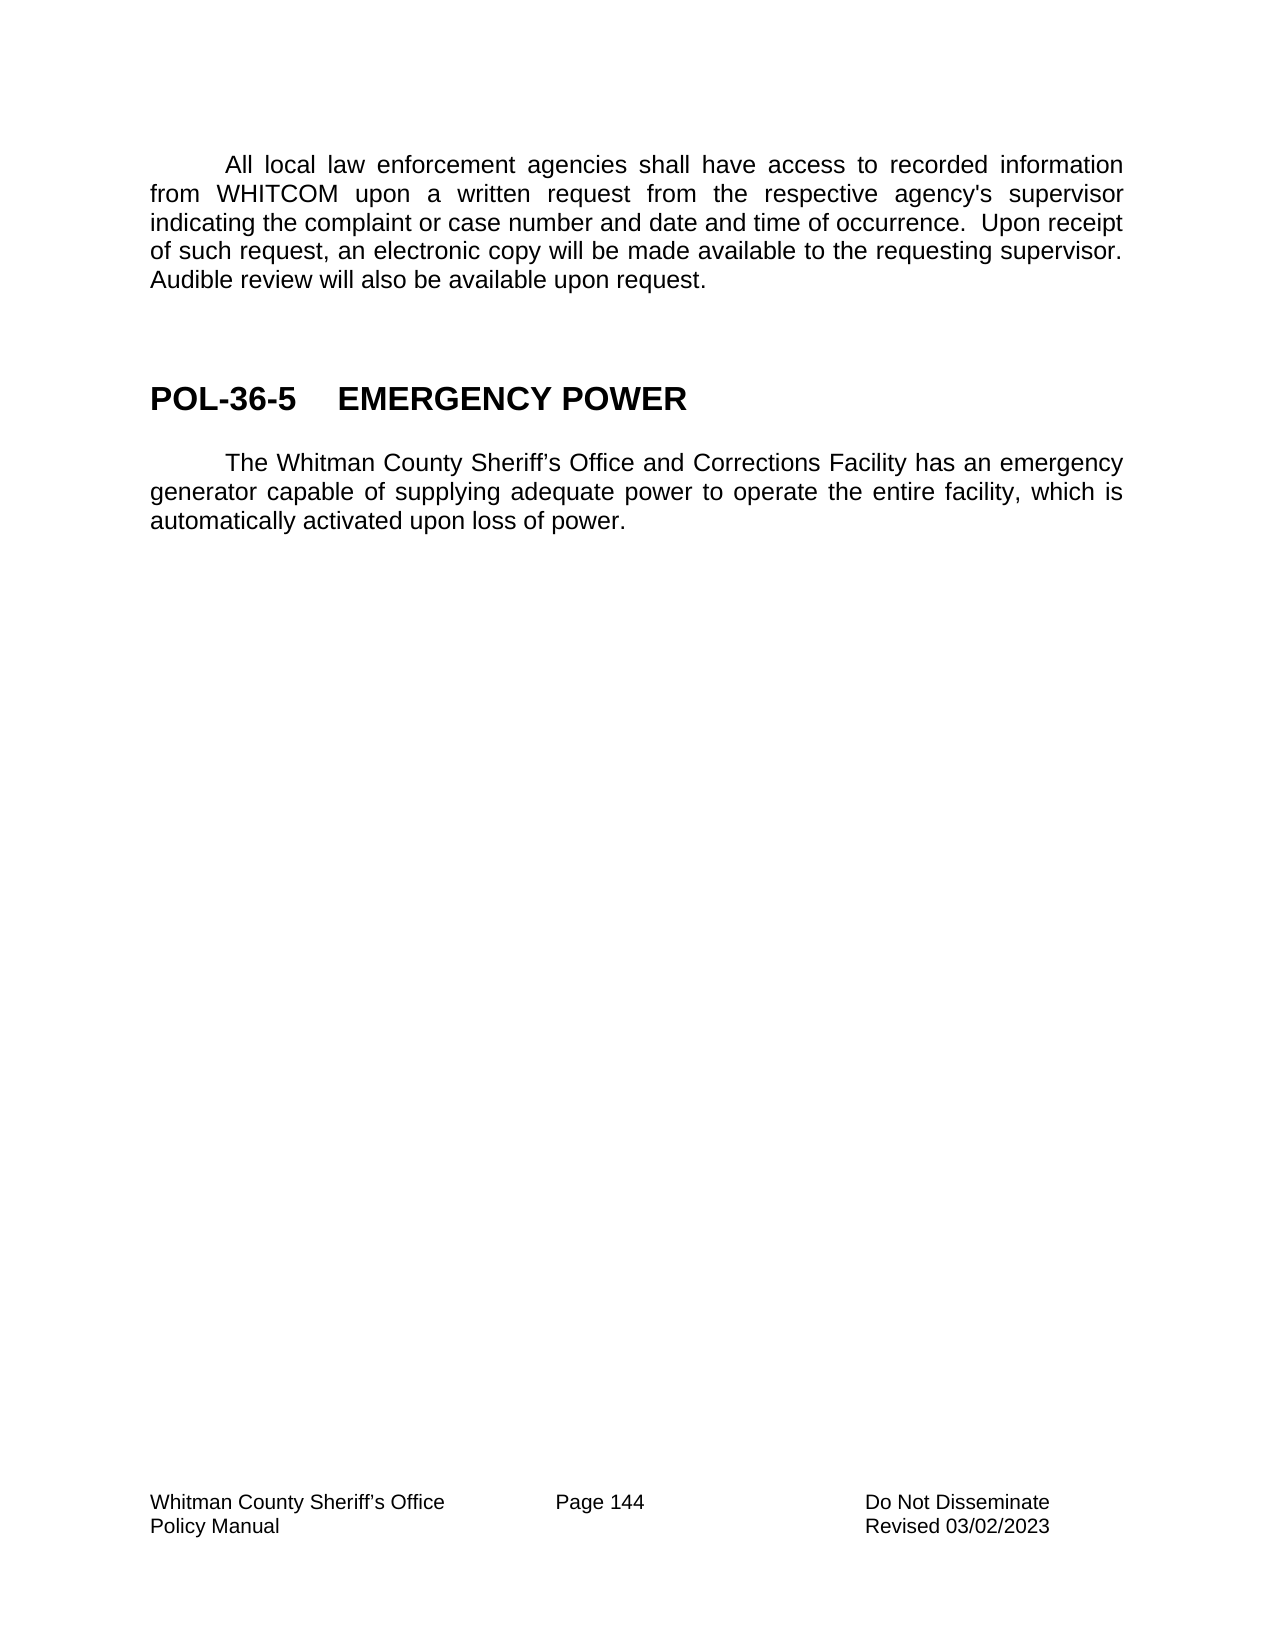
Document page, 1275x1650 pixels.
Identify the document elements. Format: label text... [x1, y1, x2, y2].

text POL-36-5 EMERGENCY POWER [150, 379, 1125, 417]
text The Whitman County Sheriff’s Office and Corrections Facility has an emergency generator capable of supplying adequate power to operate the entire facility, which is automatically activated upon loss of power. [150, 448, 1125, 535]
text All local law enforcement agencies shall have access to recorded information from WHITCOM upon a written request from the respective agency's supervisor indicating the complaint or case number and date and time of occurrence. Upon receipt of such request, an electronic copy will be made available to the requesting supervisor. Audible review will also be available upon request. [150, 150, 1125, 294]
